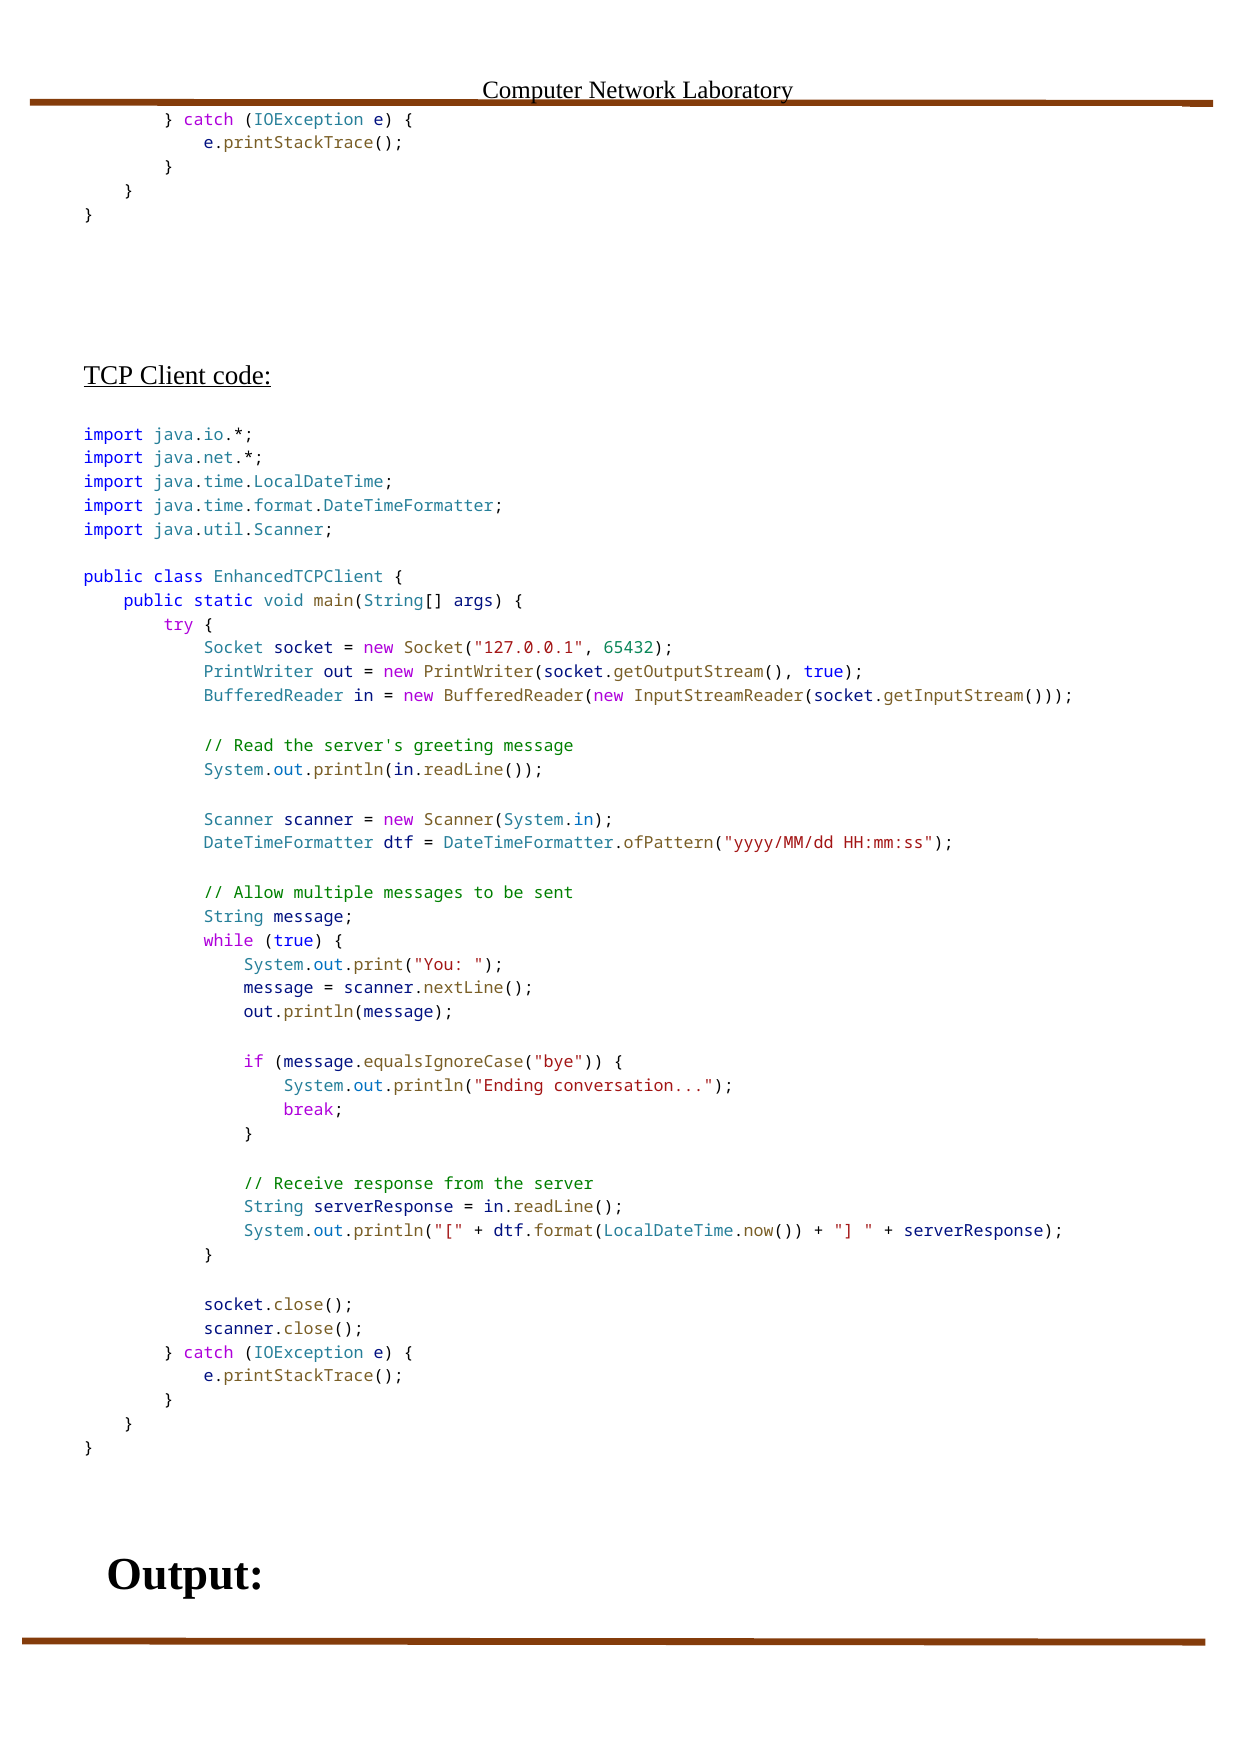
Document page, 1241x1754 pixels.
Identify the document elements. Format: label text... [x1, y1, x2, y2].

text System.out.println("Ending conversation..."); [83, 1073, 1182, 1096]
text // Allow multiple messages to be sent [83, 880, 1182, 904]
text if (message.equalsIgnoreCase("bye")) { [83, 1049, 1182, 1073]
text TCP Client code: [83, 359, 1182, 390]
text import java.time.LocalDateTime; [83, 468, 1182, 492]
text } [83, 1120, 1182, 1144]
text } [83, 1434, 1182, 1458]
text break; [83, 1096, 1182, 1120]
text } [83, 1410, 1182, 1434]
text // Receive response from the server [83, 1170, 1182, 1194]
text e.printStackTrace(); [83, 1363, 1182, 1387]
text import java.net.*; [83, 445, 1182, 468]
text // Read the server's greeting message [83, 732, 1182, 756]
text e.printStackTrace(); [83, 130, 1182, 154]
text BufferedReader in = new BufferedReader(new InputStreamReader(socket.getInputStream())); [83, 682, 1182, 706]
text try { [83, 611, 1182, 635]
text out.println(message); [83, 999, 1182, 1023]
text } [83, 1242, 1182, 1265]
text import java.io.*; [83, 421, 1182, 445]
text PrintWriter out = new PrintWriter(socket.getOutputStream(), true); [83, 658, 1182, 682]
text } [83, 177, 1182, 201]
text String message; [83, 904, 1182, 928]
text System.out.println("[" + dtf.format(LocalDateTime.now()) + "] " + serverResponse); [83, 1218, 1182, 1242]
text System.out.print("You: "); [83, 951, 1182, 975]
text public static void main(String[] args) { [83, 587, 1182, 611]
text System.out.println(in.readLine()); [83, 756, 1182, 780]
text } catch (IOException e) { [83, 106, 1182, 130]
text import java.util.Scanner; [83, 516, 1182, 540]
text Scanner scanner = new Scanner(System.in); [83, 806, 1182, 830]
text Socket socket = new Socket("127.0.0.1", 65432); [83, 635, 1182, 658]
text message = scanner.nextLine(); [83, 975, 1182, 999]
text scanner.close(); [83, 1315, 1182, 1339]
text } catch (IOException e) { [83, 1339, 1182, 1363]
text DateTimeFormatter dtf = DateTimeFormatter.ofPattern("yyyy/MM/dd HH:mm:ss"); [83, 830, 1182, 854]
text } [83, 201, 1182, 225]
text } [83, 1387, 1182, 1410]
text while (true) { [83, 928, 1182, 951]
text import java.time.format.DateTimeFormatter; [83, 492, 1182, 516]
text } [83, 154, 1182, 177]
text public class EnhancedTCPClient { [83, 563, 1182, 587]
text socket.close(); [83, 1292, 1182, 1315]
text String serverResponse = in.readLine(); [83, 1194, 1182, 1218]
text Output: [106, 1547, 1182, 1599]
